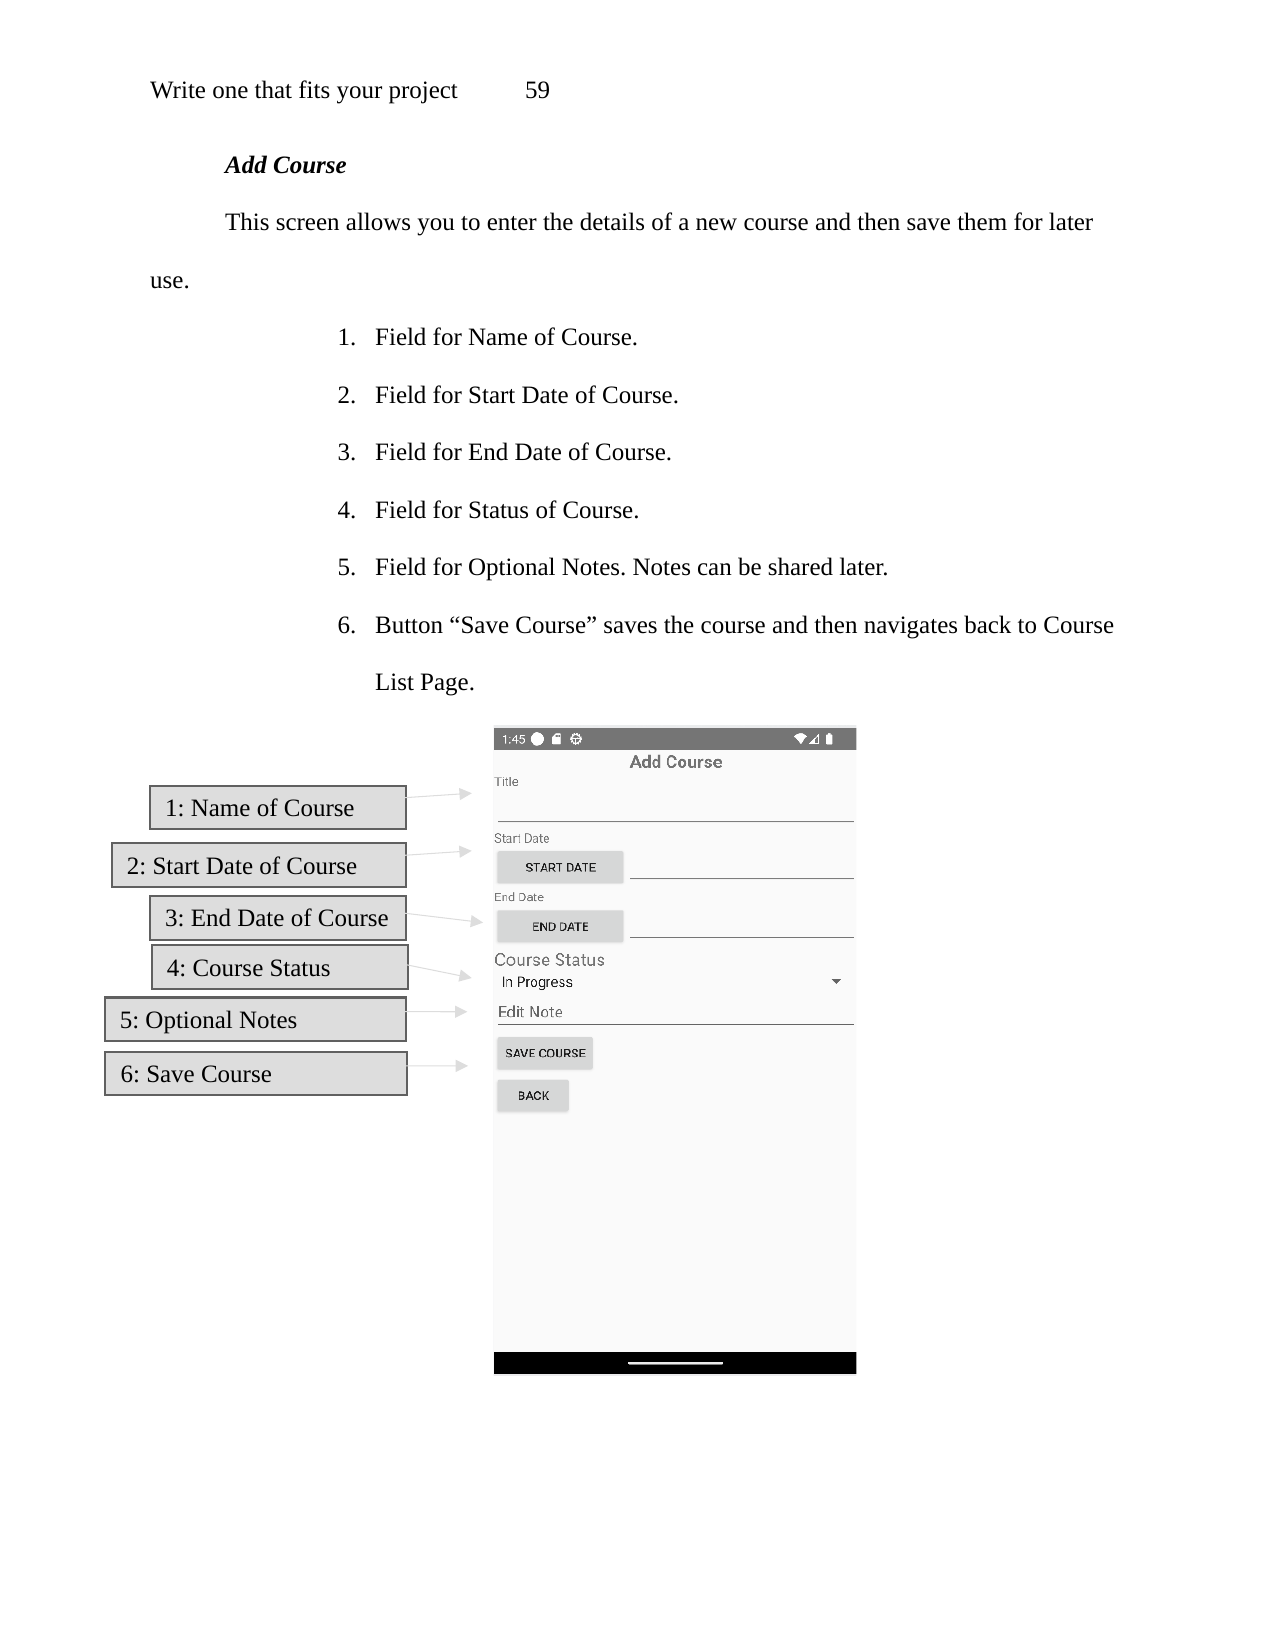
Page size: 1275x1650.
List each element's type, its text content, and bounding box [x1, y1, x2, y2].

list Button “Save Course” saves the course and then navigates back to Course List Page. [337, 610, 1125, 696]
list Field for Start Date of Course. [337, 380, 1125, 409]
list Field for Status of Course. [337, 495, 1125, 524]
list Field for End Date of Course. [337, 437, 1125, 466]
subtitle Add Course [150, 150, 1125, 179]
list Field for Optional Notes. Notes can be shared later. [337, 552, 1125, 581]
text This screen allows you to enter the details of a new course and then save them for later use. [150, 207, 1125, 294]
picture [493, 725, 857, 1376]
list Field for Name of Course. [337, 322, 1125, 351]
